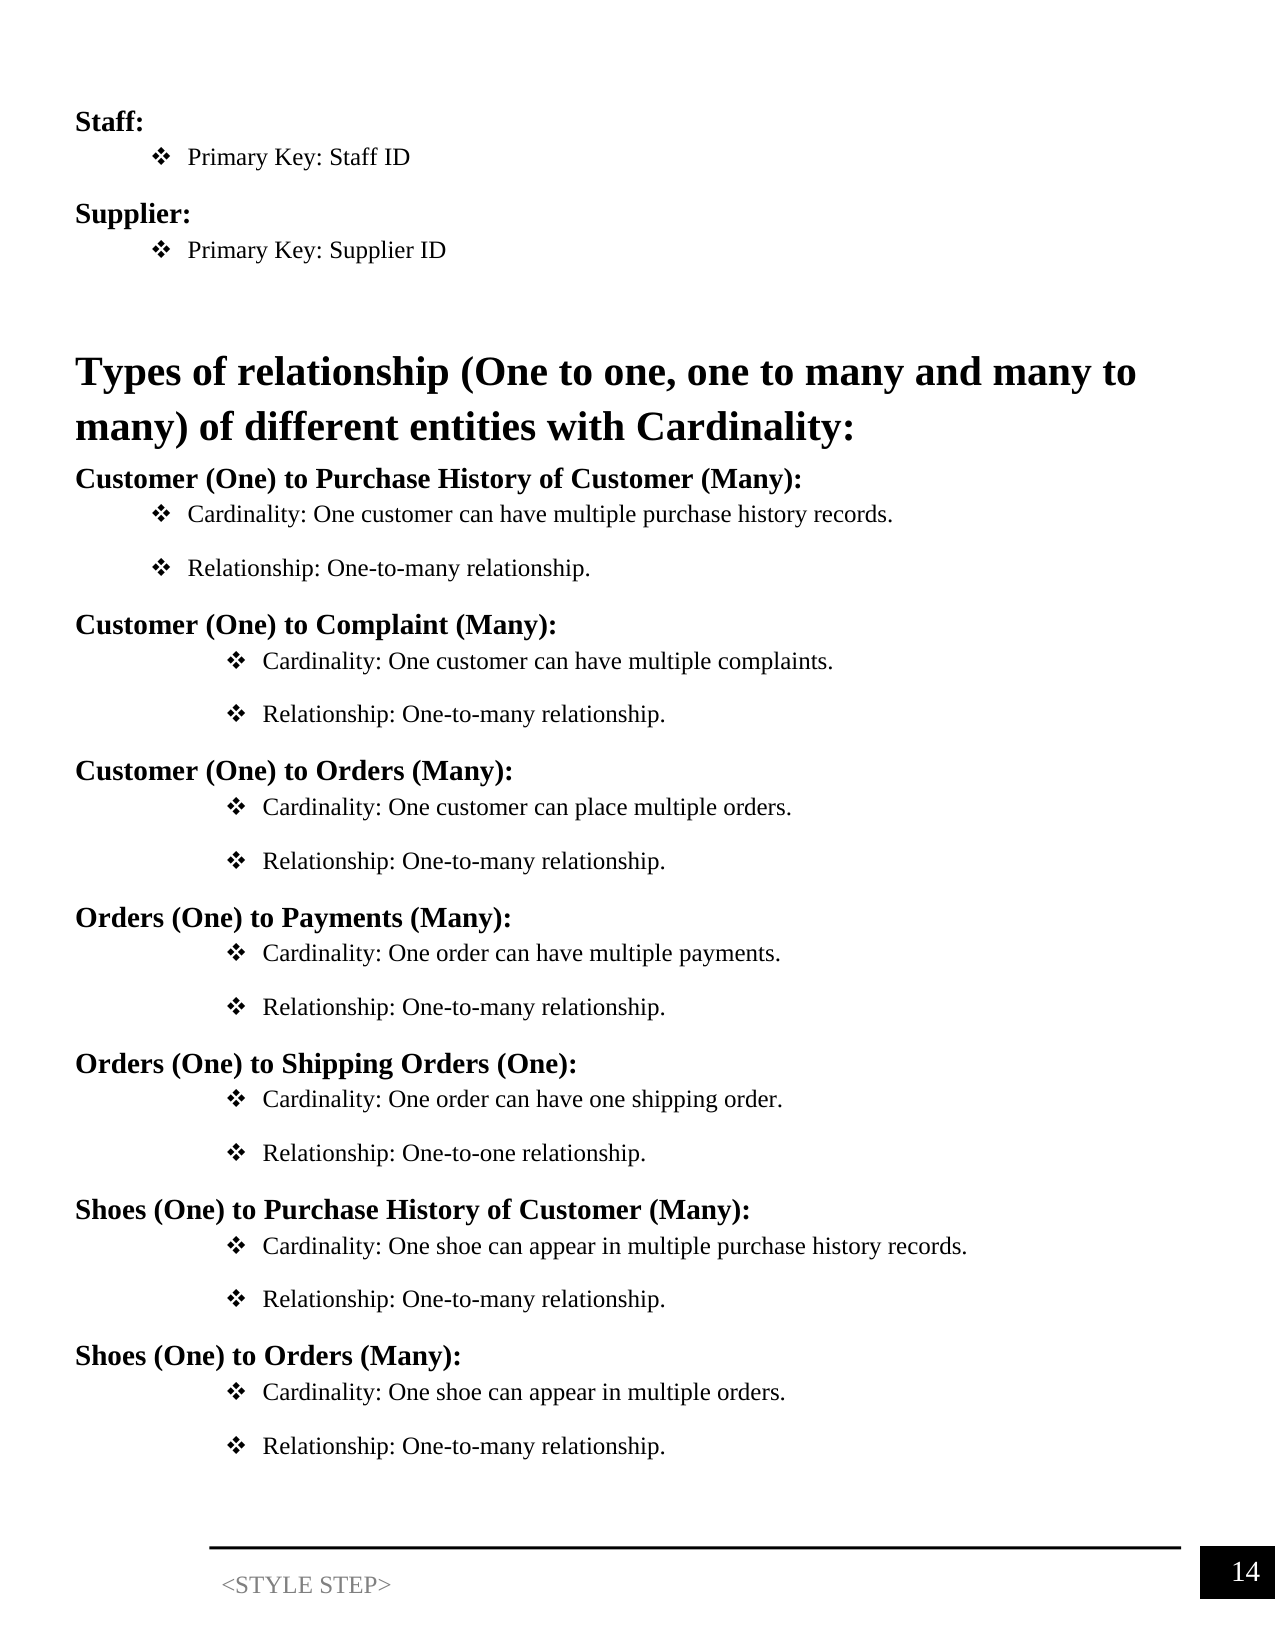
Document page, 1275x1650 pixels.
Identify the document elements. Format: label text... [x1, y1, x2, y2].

subtitle Staff: [75, 104, 1200, 137]
subtitle Shoes (One) to Orders (Many): [75, 1338, 1200, 1372]
list Relationship: One-to-many relationship. [150, 553, 1200, 582]
list Relationship: One-to-one relationship. [225, 1138, 1200, 1167]
list Relationship: One-to-many relationship. [225, 846, 1200, 874]
subtitle Orders (One) to Payments (Many): [75, 900, 1200, 933]
subtitle Customer (One) to Purchase History of Customer (Many): [75, 461, 1200, 494]
subtitle Types of relationship (One to one, one to many and many to many) of different entities with Cardinality: [75, 347, 1200, 449]
list Cardinality: One shoe can appear in multiple orders. [225, 1377, 1200, 1406]
list Relationship: One-to-many relationship. [225, 1431, 1200, 1459]
subtitle Customer (One) to Orders (Many): [75, 753, 1200, 787]
list Cardinality: One customer can have multiple complaints. [225, 646, 1200, 674]
subtitle Shoes (One) to Purchase History of Customer (Many): [75, 1192, 1200, 1226]
list Relationship: One-to-many relationship. [225, 699, 1200, 728]
list Cardinality: One order can have multiple payments. [225, 938, 1200, 967]
list Relationship: One-to-many relationship. [225, 1284, 1200, 1313]
list Cardinality: One customer can place multiple orders. [225, 792, 1200, 821]
list Primary Key: Supplier ID [150, 235, 1200, 263]
list Primary Key: Staff ID [150, 142, 1200, 171]
subtitle Orders (One) to Shipping Orders (One): [75, 1046, 1200, 1079]
subtitle Customer (One) to Complaint (Many): [75, 607, 1200, 641]
list Cardinality: One order can have one shipping order. [225, 1084, 1200, 1113]
list Cardinality: One shoe can appear in multiple purchase history records. [225, 1231, 1200, 1259]
list Relationship: One-to-many relationship. [225, 992, 1200, 1021]
list Cardinality: One customer can have multiple purchase history records. [150, 499, 1200, 528]
subtitle Supplier: [75, 196, 1200, 230]
